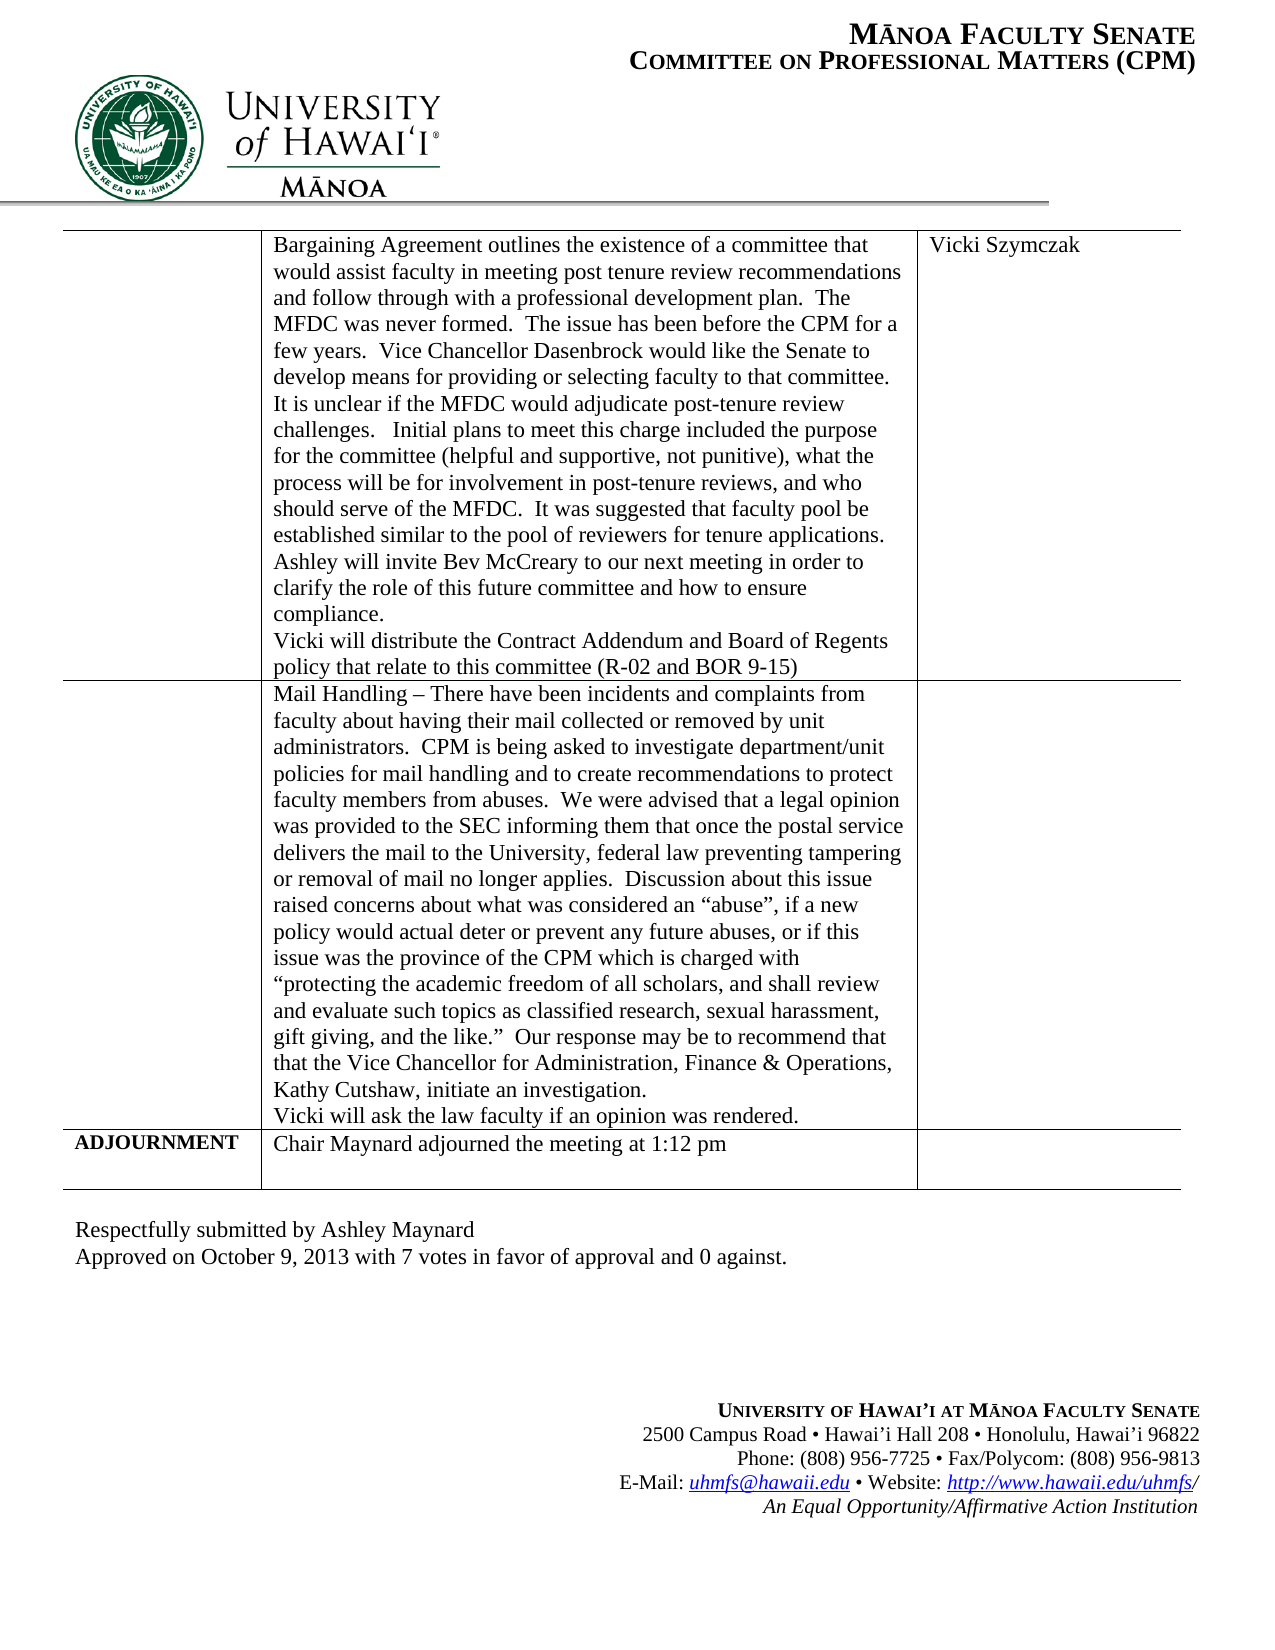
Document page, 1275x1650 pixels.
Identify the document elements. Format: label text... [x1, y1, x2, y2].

table_cell [918, 1130, 1181, 1189]
table_cell Chair Maynard adjourned the meeting at 1:12 pm [262, 1130, 917, 1189]
table_cell Ashley Maynard Vicki Szymczak [918, 231, 1181, 679]
table_cell ADJOURNMENT [63, 1130, 261, 1189]
table_cell [918, 681, 1181, 1128]
text Approved on October 9, 2013 with 7 votes in favor of approval and 0 against. [75, 1243, 1200, 1269]
picture [0, 75, 1049, 206]
table_cell Mail Handling – There have been incidents and complaints from faculty about having their mail collected or removed by unit administrators. CPM is being asked to investigate department/unit policies for mail handling and to create recommendations to protect faculty members from abuses. We were advised that a legal opinion was provided to the SEC informing them that once the postal service delivers the mail to the University, federal law preventing tampering or removal of mail no longer applies. Discussion about this issue raised concerns about what was considered an “abuse”, if a new policy would actual deter or prevent any future abuses, or if this issue was the province of the CPM which is charged with “protecting the academic freedom of all scholars, and shall review and evaluate such topics as classified research, sexual harassment, gift giving, and the like.” Our response may be to recommend that that the Vice Chancellor for Administration, Finance & Operations, Kathy Cutshaw, initiate an investigation. Vicki will ask the law faculty if an opinion was rendered. [262, 681, 917, 1128]
text Respectfully submitted by Ashley Maynard [75, 1216, 1200, 1243]
table_cell [63, 231, 261, 679]
table_cell [63, 681, 261, 1128]
